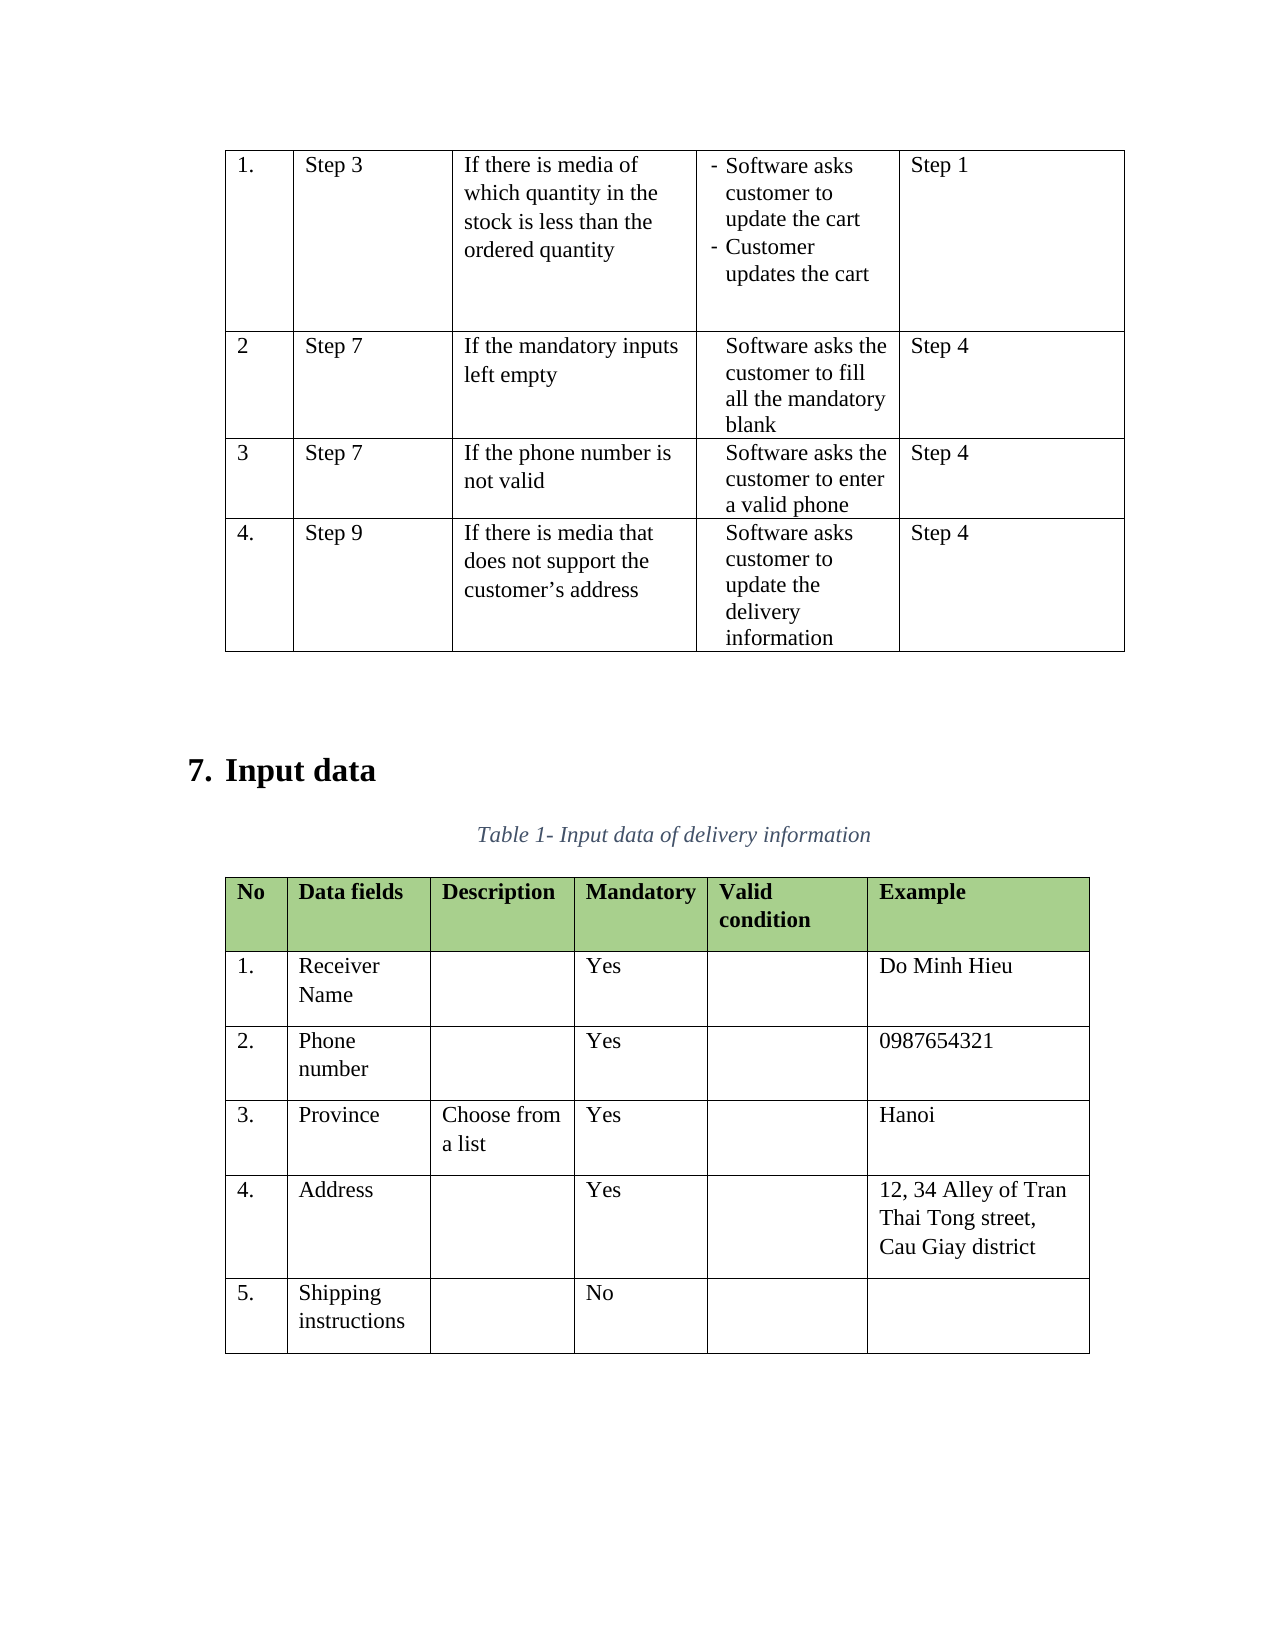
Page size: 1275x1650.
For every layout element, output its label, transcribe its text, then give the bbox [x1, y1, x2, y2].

table_cell [868, 1279, 1089, 1353]
table_cell Hanoi [868, 1101, 1089, 1175]
table_cell Step 4 [900, 332, 1124, 438]
table_cell Yes [575, 952, 707, 1026]
table_cell Step 9 [294, 519, 452, 651]
table_cell [431, 1176, 574, 1278]
table_cell 0987654321 [868, 1027, 1089, 1100]
table_cell If the phone number is not valid [453, 439, 696, 518]
table_cell Software asks the customer to fill all the mandatory blank [697, 332, 899, 438]
table_cell 3 [226, 439, 293, 518]
table_cell No [575, 1279, 707, 1353]
table_header Example [868, 878, 1089, 951]
table_cell Step 4 [900, 519, 1124, 651]
table_header Mandatory [575, 878, 707, 951]
table_cell Address [288, 1176, 430, 1278]
table_cell Yes [575, 1176, 707, 1278]
table_header Valid condition [708, 878, 867, 951]
table_cell Step 7 [294, 439, 452, 518]
table_cell Software asks customer to update the cart Customer updates the cart [697, 151, 899, 331]
table_cell 2. [226, 1027, 287, 1100]
table_cell [431, 952, 574, 1026]
table_cell 12, 34 Alley of Tran Thai Tong street, Cau Giay district [868, 1176, 1089, 1278]
table_cell 4. [226, 519, 293, 651]
table_cell Do Minh Hieu [868, 952, 1089, 1026]
table_cell Step 4 [900, 439, 1124, 518]
table_cell Receiver Name [288, 952, 430, 1026]
text Table 1- Input data of delivery information [225, 821, 1125, 847]
table_cell [708, 1101, 867, 1175]
table_cell 3. [226, 1101, 287, 1175]
table_cell [708, 952, 867, 1026]
table_cell Yes [575, 1101, 707, 1175]
table_cell Shipping instructions [288, 1279, 430, 1353]
table_cell If there is media of which quantity in the stock is less than the ordered quantity [453, 151, 696, 331]
table_cell 2 [226, 332, 293, 438]
table_cell 4. [226, 1176, 287, 1278]
table_cell [708, 1176, 867, 1278]
table_cell If there is media that does not support the customer’s address [453, 519, 696, 651]
table_cell Yes [575, 1027, 707, 1100]
table_cell [708, 1279, 867, 1353]
table_cell Phone number [288, 1027, 430, 1100]
table_cell [431, 1027, 574, 1100]
table_cell Province [288, 1101, 430, 1175]
table_cell Software asks customer to update the delivery information [697, 519, 899, 651]
table_cell Step 1 [900, 151, 1124, 331]
table_cell If the mandatory inputs left empty [453, 332, 696, 438]
table_header Data fields [288, 878, 430, 951]
table_cell Software asks the customer to enter a valid phone [697, 439, 899, 518]
table_header No [226, 878, 287, 951]
subtitle Input data [187, 751, 1125, 789]
table_cell Step 3 [294, 151, 452, 331]
table_cell 5. [226, 1279, 287, 1353]
table_header Description [431, 878, 574, 951]
table_cell Choose from a list [431, 1101, 574, 1175]
table_cell [431, 1279, 574, 1353]
table_cell Step 7 [294, 332, 452, 438]
table_cell 1. [226, 151, 293, 331]
table_cell [708, 1027, 867, 1100]
table_cell 1. [226, 952, 287, 1026]
